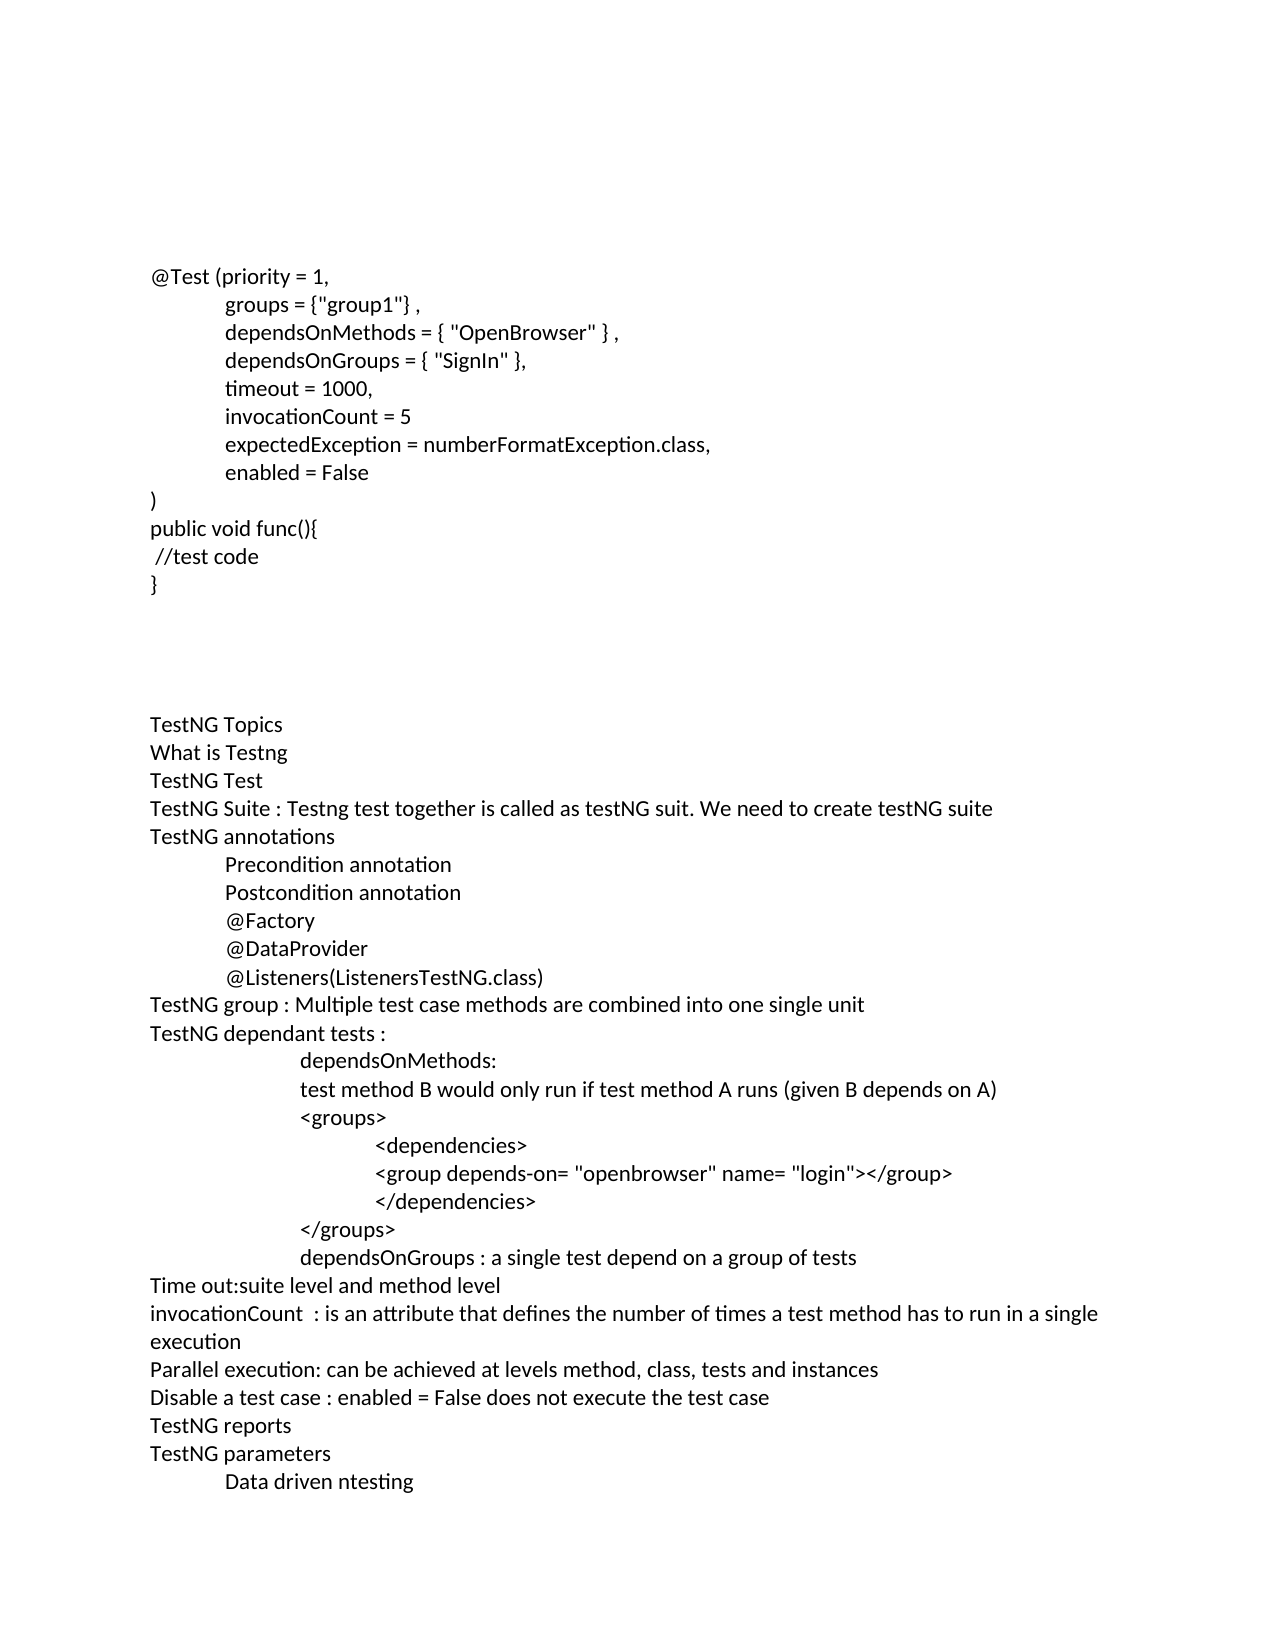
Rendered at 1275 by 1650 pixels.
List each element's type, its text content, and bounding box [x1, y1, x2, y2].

text Precondition annotation [150, 851, 1125, 878]
text <dependencies> [300, 1131, 1125, 1159]
text TestNG reports [150, 1411, 1125, 1439]
text invocationCount : is an attribute that defines the number of times a test method has to run in a single execution [150, 1299, 1125, 1355]
text dependsOnMethods: [150, 1047, 1125, 1075]
text public void func(){ [150, 514, 1125, 542]
text </dependencies> [150, 1187, 1125, 1215]
text Data driven ntesting [150, 1467, 1125, 1495]
text timeout = 1000, [225, 374, 1125, 402]
text dependsOnGroups : a single test depend on a group of tests [150, 1243, 1125, 1271]
text <group depends-on= "openbrowser" name= "login"></group> [150, 1159, 1125, 1187]
text ) [150, 486, 1125, 514]
text @DataProvider [150, 934, 1125, 963]
text dependsOnGroups = { "SignIn" }, [225, 346, 1125, 374]
text test method B would only run if test method A runs (given B depends on A) [150, 1075, 1125, 1103]
text } [150, 570, 1125, 598]
text //test code [150, 542, 1125, 570]
text </groups> [225, 1215, 1125, 1243]
text enabled = False [150, 458, 1125, 486]
text Time out:suite level and method level [150, 1271, 1125, 1299]
text TestNG Test [150, 766, 1125, 794]
text What is Testng [150, 738, 1125, 766]
text Disable a test case : enabled = False does not execute the test case [150, 1383, 1125, 1411]
text <groups> [150, 1103, 1125, 1131]
text TestNG parameters [150, 1439, 1125, 1467]
text TestNG annotations [150, 822, 1125, 851]
text Postcondition annotation [150, 878, 1125, 907]
text TestNG Topics [150, 710, 1125, 738]
text TestNG dependant tests : [150, 1019, 1125, 1047]
text dependsOnMethods = { "OpenBrowser" } , [225, 318, 1125, 346]
text TestNG Suite : Testng test together is called as testNG suit. We need to create testNG suite [150, 794, 1125, 822]
text groups = {"group1"} , [150, 290, 1125, 318]
text invocationCount = 5 [225, 402, 1125, 430]
text Parallel execution: can be achieved at levels method, class, tests and instances [150, 1355, 1125, 1383]
text expectedException = numberFormatException.class, [150, 430, 1125, 458]
text TestNG group : Multiple test case methods are combined into one single unit [150, 991, 1125, 1019]
text @Test (priority = 1, [150, 262, 1125, 290]
text @Listeners(ListenersTestNG.class) [150, 963, 1125, 991]
text @Factory [150, 907, 1125, 934]
